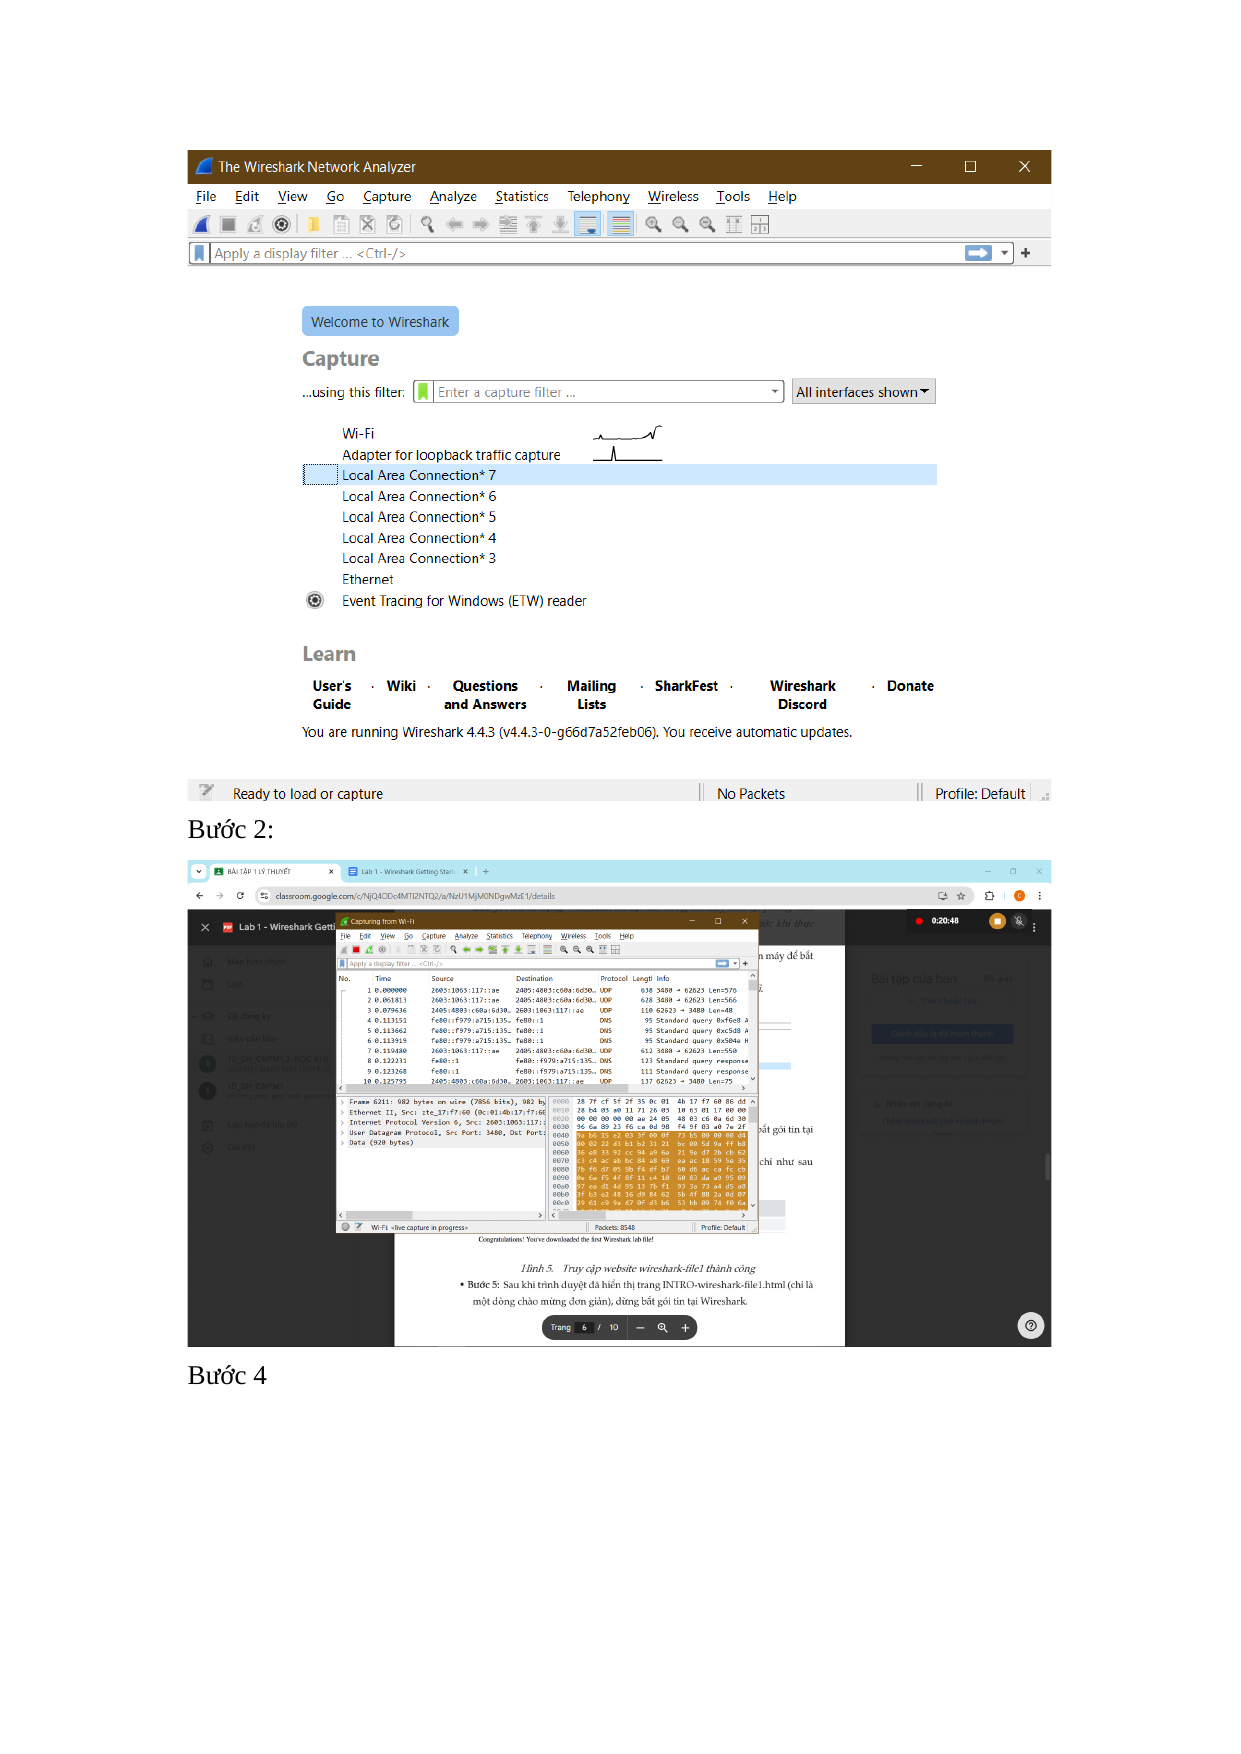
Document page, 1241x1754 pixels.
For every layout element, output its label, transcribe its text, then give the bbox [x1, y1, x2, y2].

picture [187, 150, 1052, 801]
list Bước 2: [187, 813, 1053, 845]
list Bước 4 [187, 1359, 1053, 1390]
picture [187, 860, 1052, 1347]
